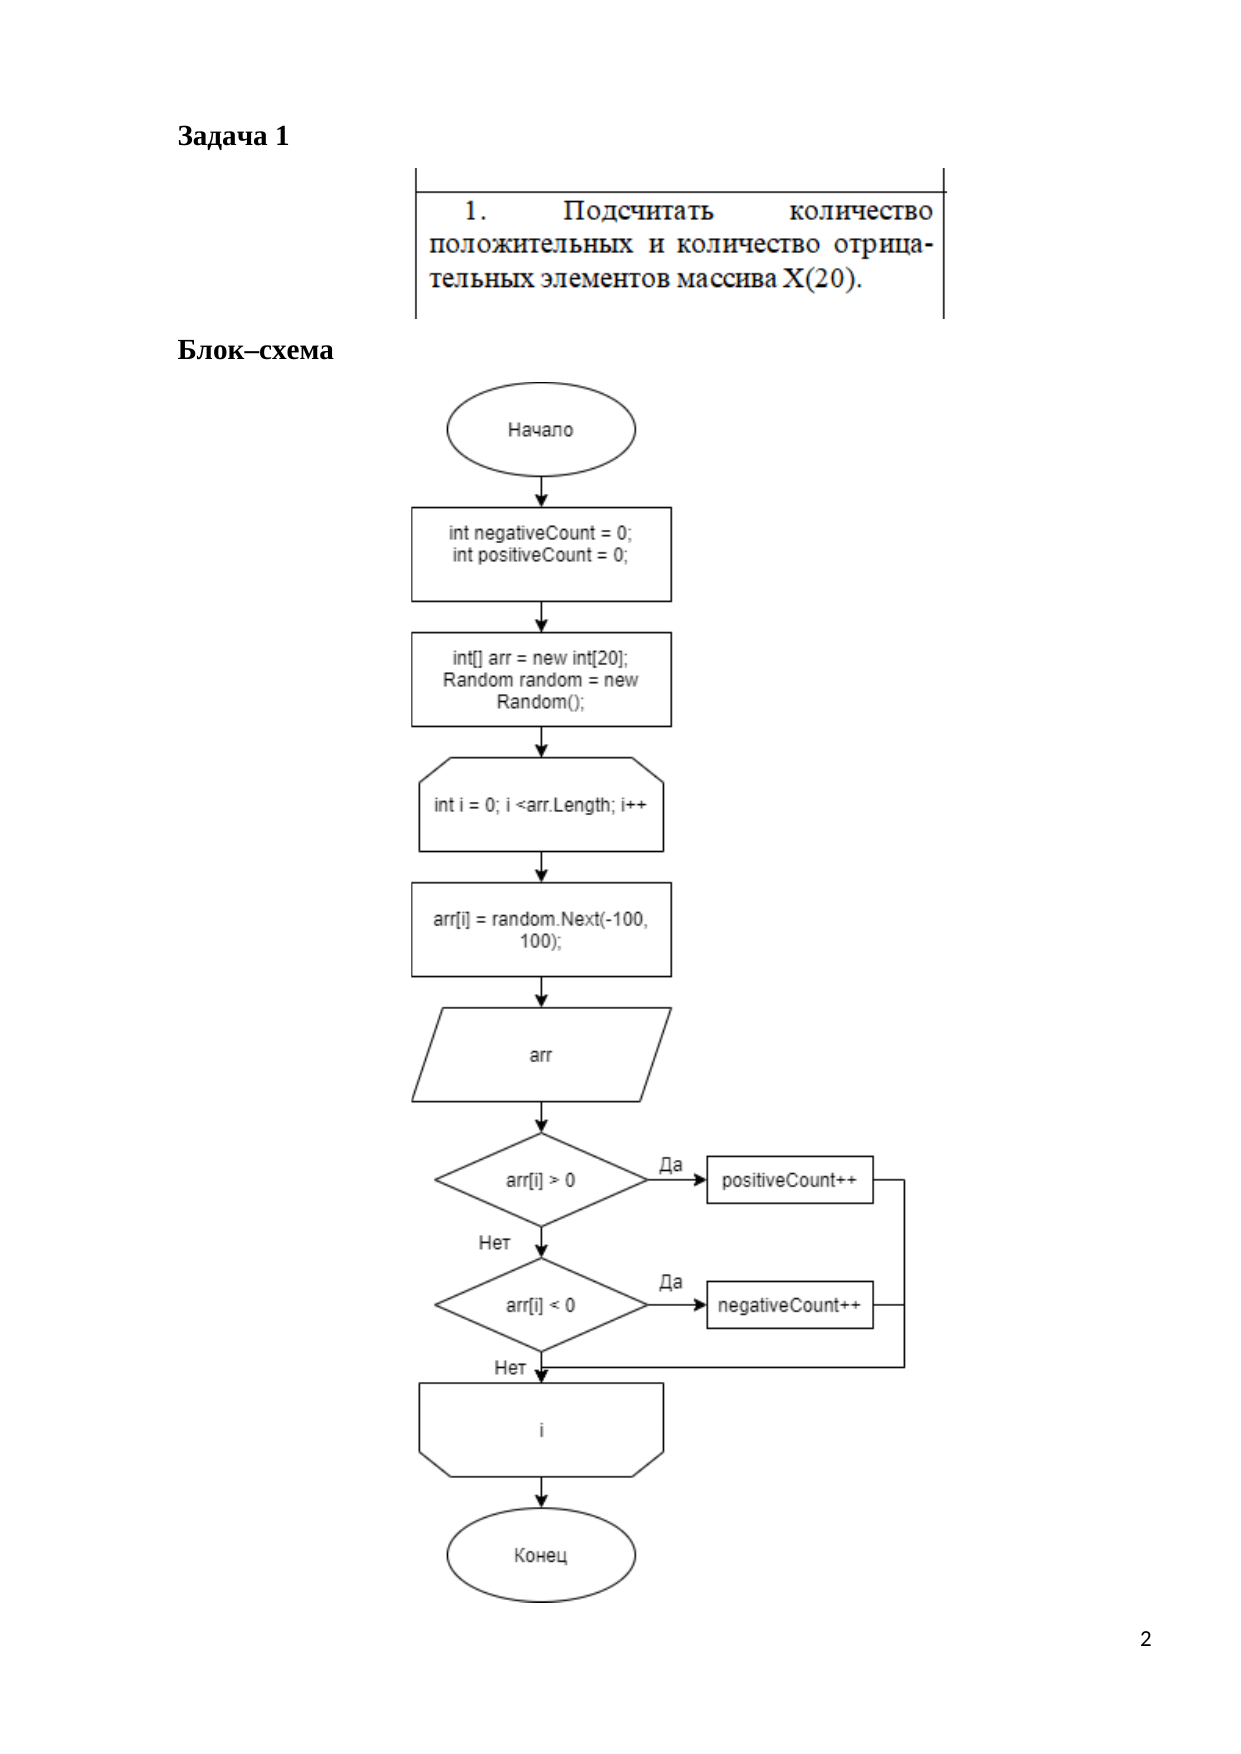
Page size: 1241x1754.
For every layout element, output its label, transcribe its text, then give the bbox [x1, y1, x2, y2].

text Блок–схема [177, 332, 1152, 366]
picture [381, 168, 948, 319]
picture [411, 382, 918, 1603]
text Задача 1 [177, 118, 1152, 152]
